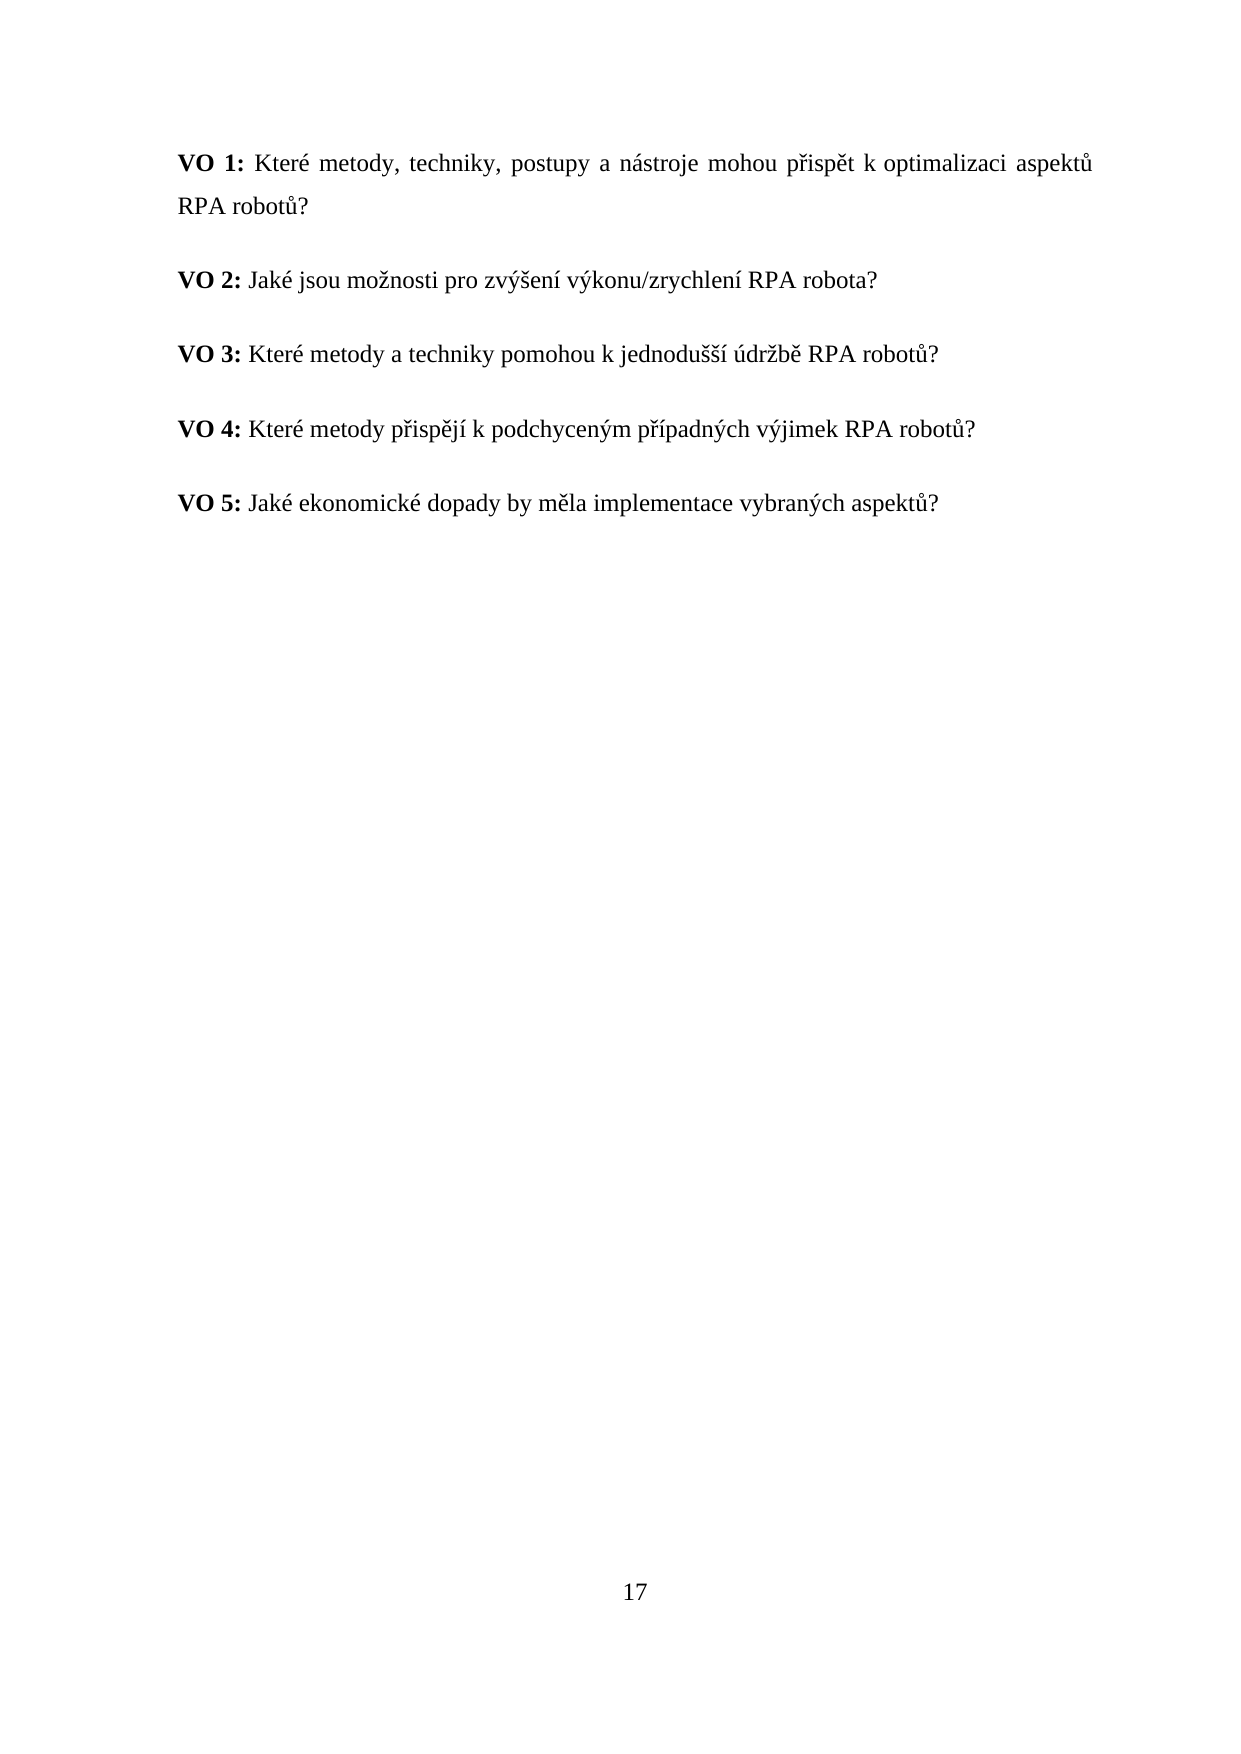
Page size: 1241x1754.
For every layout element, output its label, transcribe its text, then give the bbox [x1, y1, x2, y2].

text VO 3: Které metody a techniky pomohou k jednodušší údržbě RPA robotů? [177, 339, 1092, 368]
text VO 5: Jaké ekonomické dopady by měla implementace vybraných aspektů? [177, 488, 1092, 517]
text VO 2: Jaké jsou možnosti pro zvýšení výkonu/zrychlení RPA robota? [177, 265, 1092, 294]
text VO 1: Které metody, techniky, postupy a nástroje mohou přispět k optimalizaci aspektů RPA robotů? [177, 148, 1092, 219]
text VO 4: Které metody přispějí k podchyceným případných výjimek RPA robotů? [177, 414, 1092, 443]
